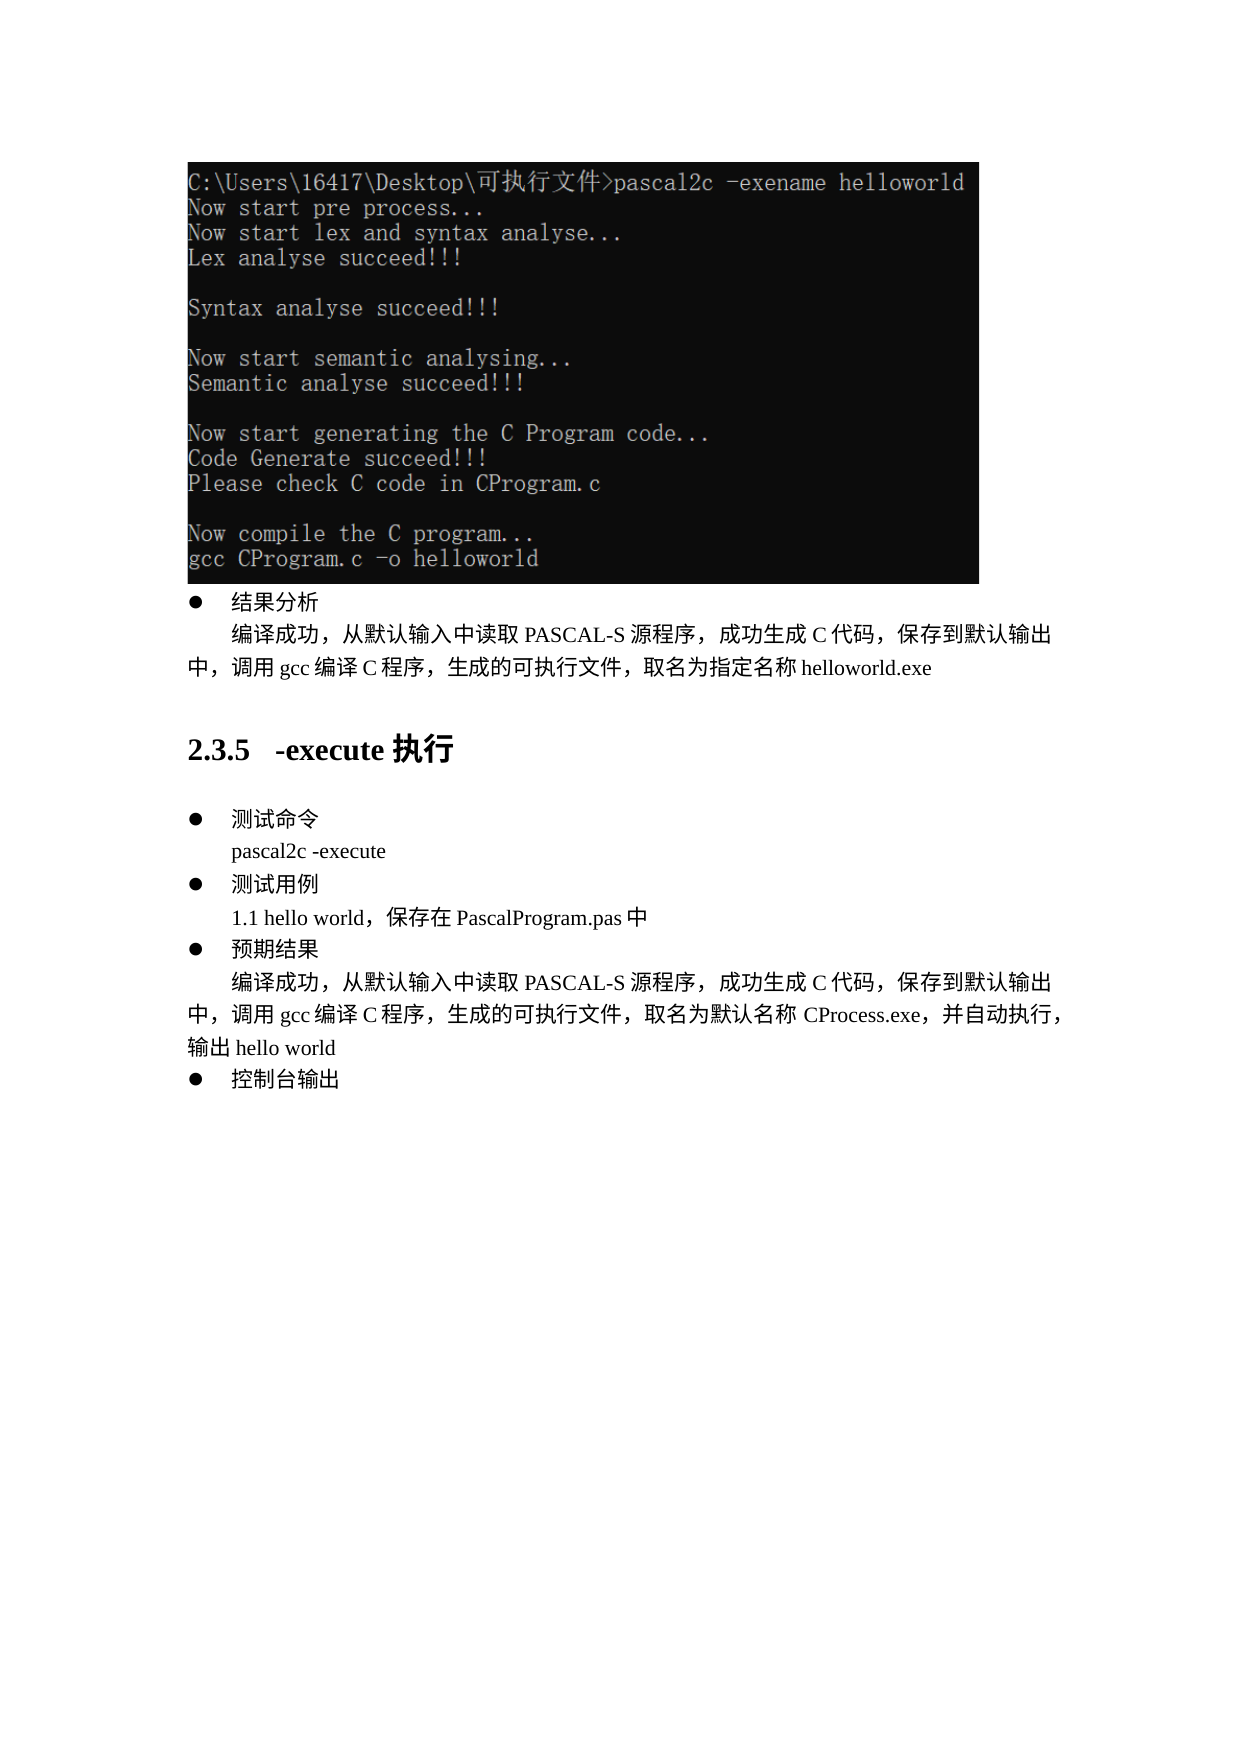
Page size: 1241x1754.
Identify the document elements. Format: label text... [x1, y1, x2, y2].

text 1.1 hello world，保存在PascalProgram.pas中 [231, 899, 1053, 932]
picture [187, 162, 980, 584]
subtitle -execute 执行 [187, 714, 1053, 779]
text 编译成功，从默认输入中读取PASCAL-S源程序，成功生成C代码，保存到默认输出中，调用gcc编译C程序，生成的可执行文件，取名为默认名称CProcess.exe，并自动执行，输出hello world [187, 964, 1053, 1062]
list 测试命令 [187, 802, 1053, 834]
list 预期结果 [187, 932, 1053, 964]
text pascal2c -execute [187, 834, 1053, 867]
text 编译成功，从默认输入中读取PASCAL-S源程序，成功生成C代码，保存到默认输出中，调用gcc编译C程序，生成的可执行文件，取名为指定名称helloworld.exe [187, 617, 1053, 682]
list 控制台输出 [187, 1062, 1053, 1094]
list 测试用例 [187, 867, 1053, 899]
list 结果分析 [187, 584, 1053, 617]
